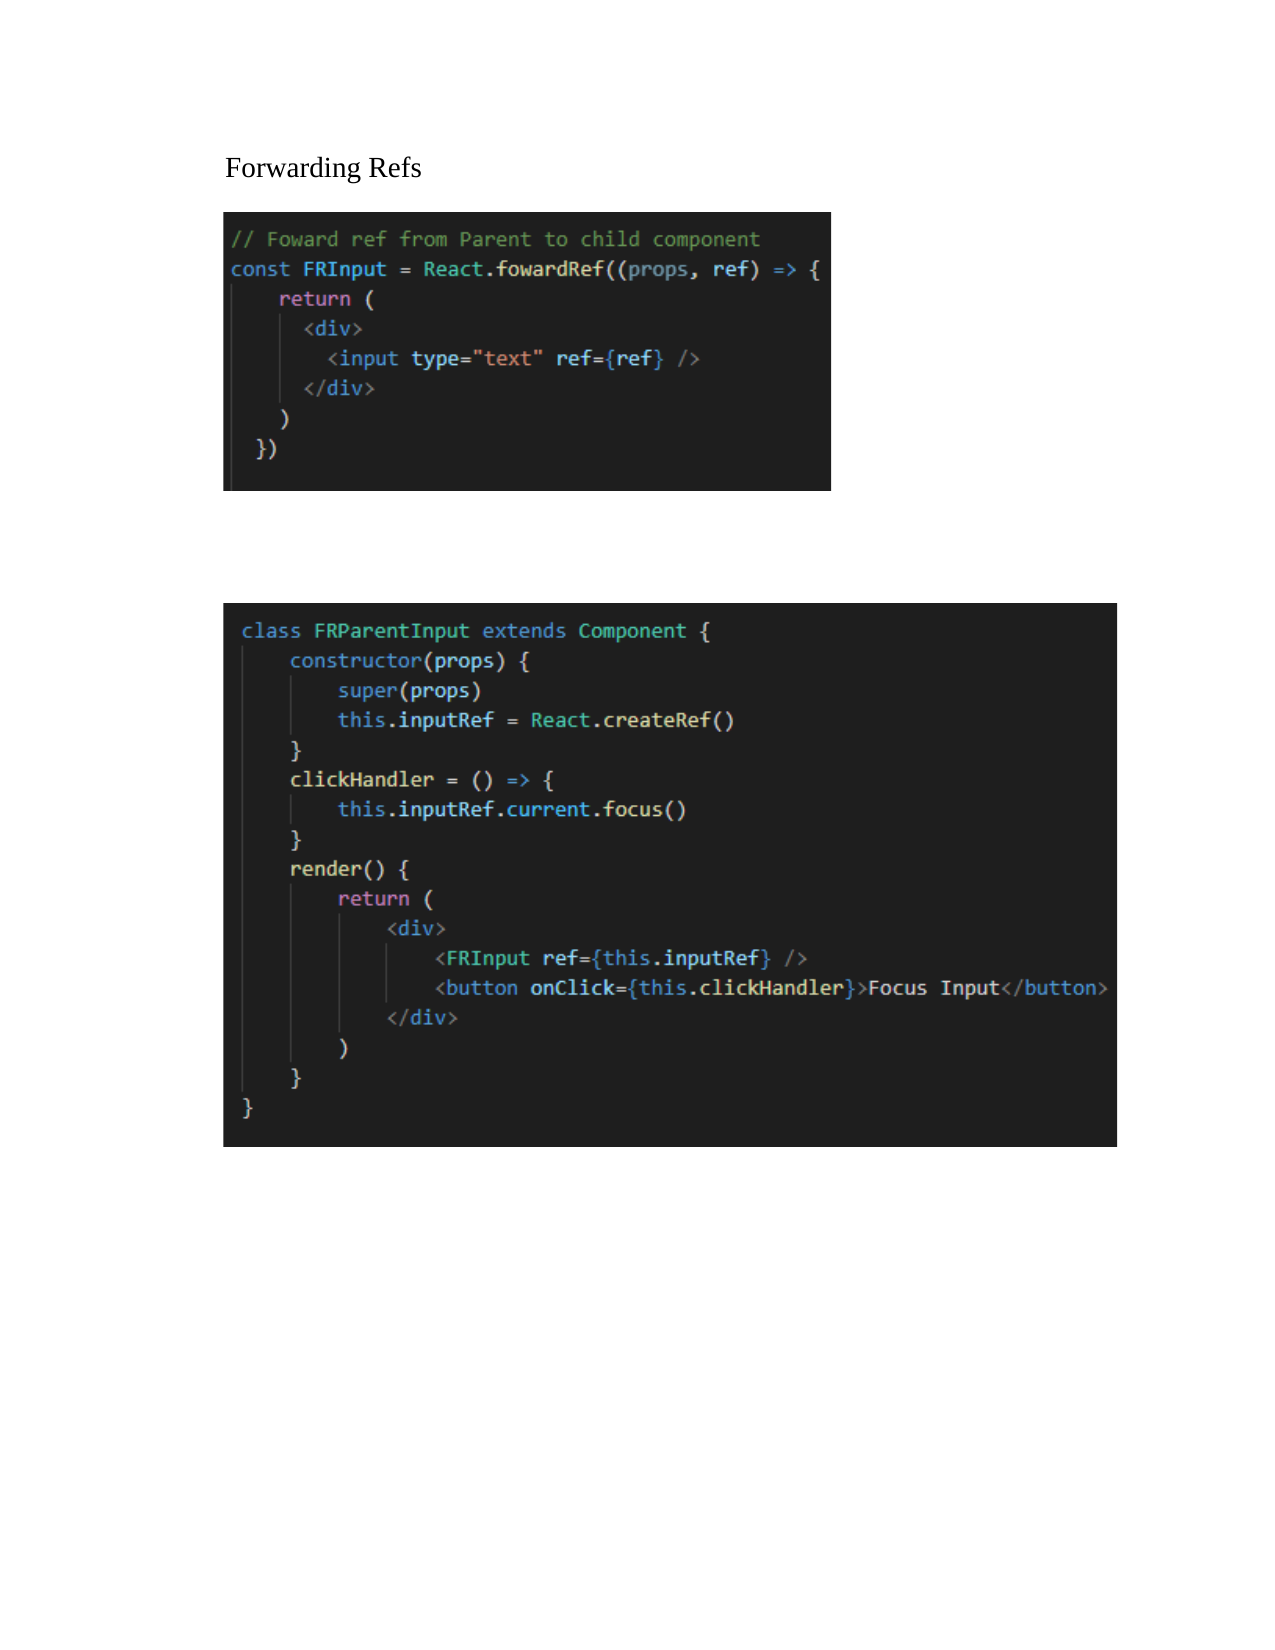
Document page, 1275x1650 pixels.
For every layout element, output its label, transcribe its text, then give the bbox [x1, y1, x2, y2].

text Forwarding Refs [225, 150, 1125, 183]
picture [223, 603, 1118, 1147]
picture [223, 212, 832, 491]
